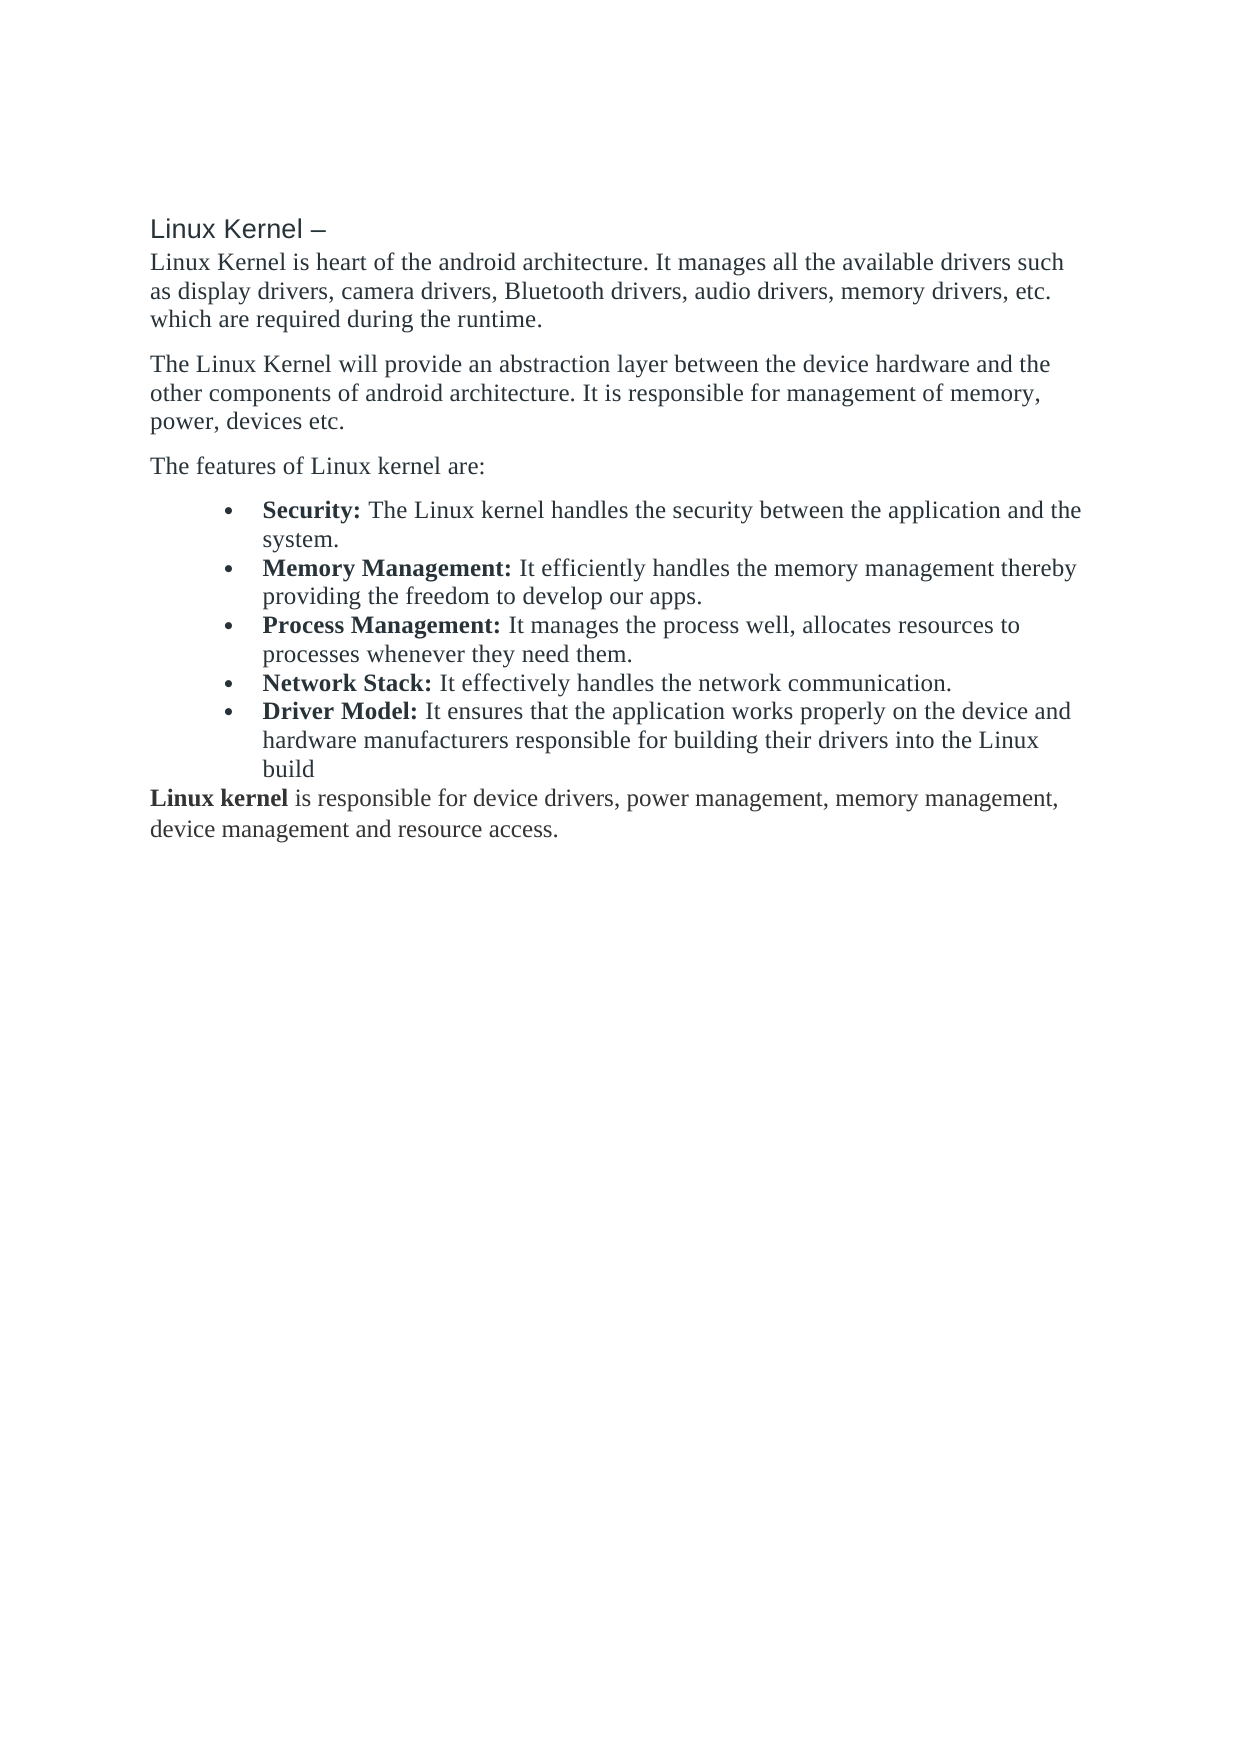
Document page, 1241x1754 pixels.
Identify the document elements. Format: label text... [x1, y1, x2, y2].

list Process Management: It manages the process well, allocates resources to processes whenever they need them. [225, 610, 1090, 668]
list Memory Management: It efficiently handles the memory management thereby providing the freedom to develop our apps. [225, 553, 1090, 610]
text The Linux Kernel will provide an abstraction layer between the device hardware and the other components of android architecture. It is responsible for management of memory, power, devices etc. [150, 349, 1090, 435]
list Security: The Linux kernel handles the security between the application and the system. [225, 495, 1090, 553]
list Driver Model: It ensures that the application works properly on the device and hardware manufacturers responsible for building their drivers into the Linux build [225, 696, 1090, 783]
text The features of Linux kernel are: [150, 451, 1090, 479]
text Linux Kernel is heart of the android architecture. It manages all the available drivers such as display drivers, camera drivers, Bluetooth drivers, audio drivers, memory drivers, etc. which are required during the runtime. [150, 247, 1090, 333]
list Network Stack: It effectively handles the network communication. [225, 668, 1090, 696]
text Linux kernel is responsible for device drivers, power management, memory management, device management and resource access. [150, 783, 1090, 842]
subtitle Linux Kernel – [150, 213, 1090, 244]
